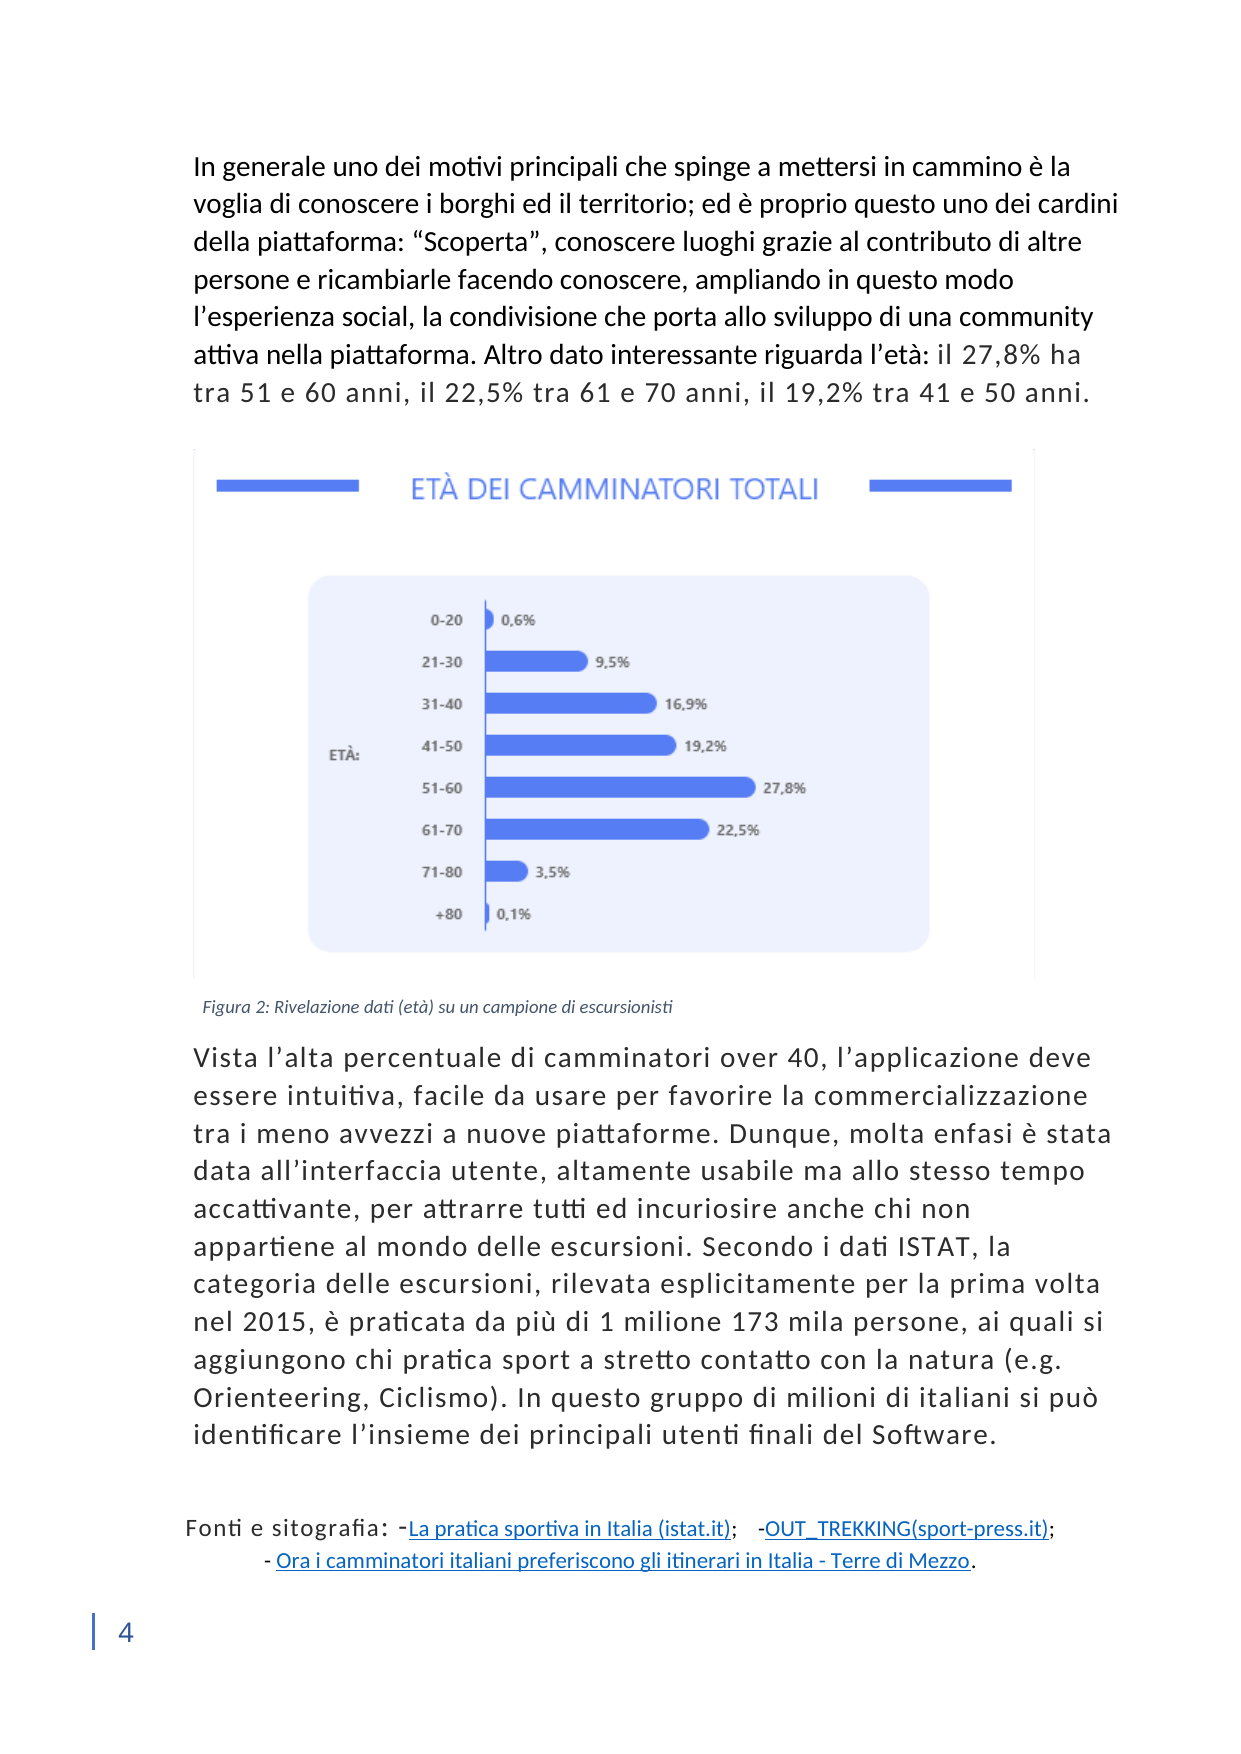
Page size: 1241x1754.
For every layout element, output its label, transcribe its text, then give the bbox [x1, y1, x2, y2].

list In generale uno dei motivi principali che spinge a mettersi in cammino è la voglia di conoscere i borghi ed il territorio; ed è proprio questo uno dei cardini della piattaforma: “Scoperta”, conoscere luoghi grazie al contributo di altre persone e ricambiarle facendo conoscere, ampliando in questo modo l’esperienza social, la condivisione che porta allo sviluppo di una community attiva nella piattaforma. Altro dato interessante riguarda l’età: il 27,8% ha tra 51 e 60 anni, il 22,5% tra 61 e 70 anni, il 19,2% tra 41 e 50 anni. [193, 148, 1122, 409]
list Vista l’alta percentuale di camminatori over 40, l’applicazione deve essere intuitiva, facile da usare per favorire la commercializzazione tra i meno avvezzi a nuove piattaforme. Dunque, molta enfasi è stata data all’interfaccia utente, altamente usabile ma allo stesso tempo accattivante, per attrarre tutti ed incuriosire anche chi non appartiene al mondo delle escursioni. Secondo i dati ISTAT, la categoria delle escursioni, rilevata esplicitamente per la prima volta nel 2015, è praticata da più di 1 milione 173 mila persone, ai quali si aggiungono chi pratica sport a stretto contatto con la natura (e.g. Orienteering, Ciclismo). In questo gruppo di milioni di italiani si può identificare l’insieme dei principali utenti finali del Software. [193, 1039, 1122, 1452]
text Figura 2: Rivelazione dati (età) su un campione di escursionisti [118, 996, 1122, 1018]
picture [193, 449, 1036, 978]
